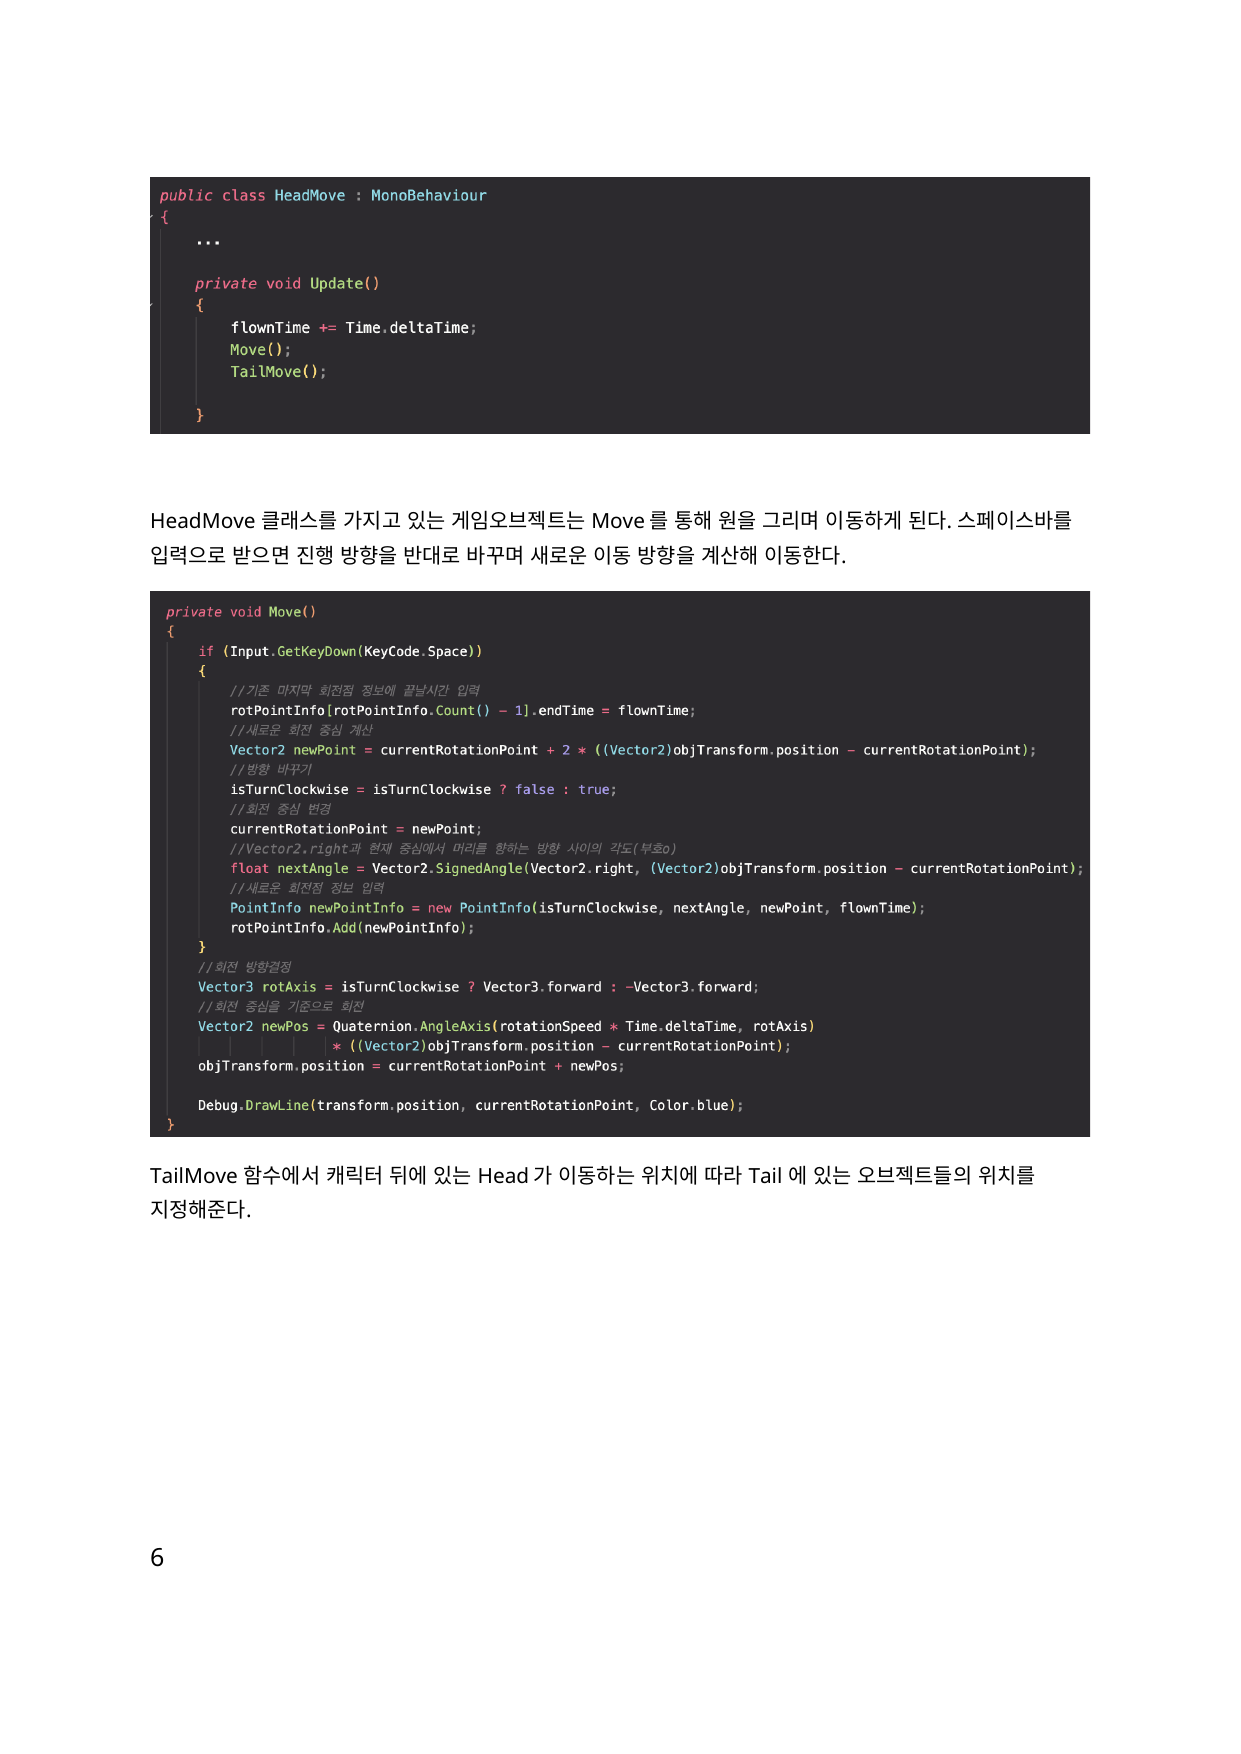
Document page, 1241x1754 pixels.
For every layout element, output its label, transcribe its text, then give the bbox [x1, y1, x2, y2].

text TailMove 함수에서 캐릭터 뒤에 있는 Head가 이동하는 위치에 따라 Tail 에 있는 오브젝트들의 위치를 지정해준다. [150, 1159, 1090, 1224]
picture [150, 177, 1091, 434]
picture [150, 591, 1091, 1137]
text HeadMove 클래스를 가지고 있는 게임오브젝트는 Move를 통해 원을 그리며 이동하게 된다. 스페이스바를 입력으로 받으면 진행 방향을 반대로 바꾸며 새로운 이동 방향을 계산해 이동한다. [150, 505, 1090, 570]
